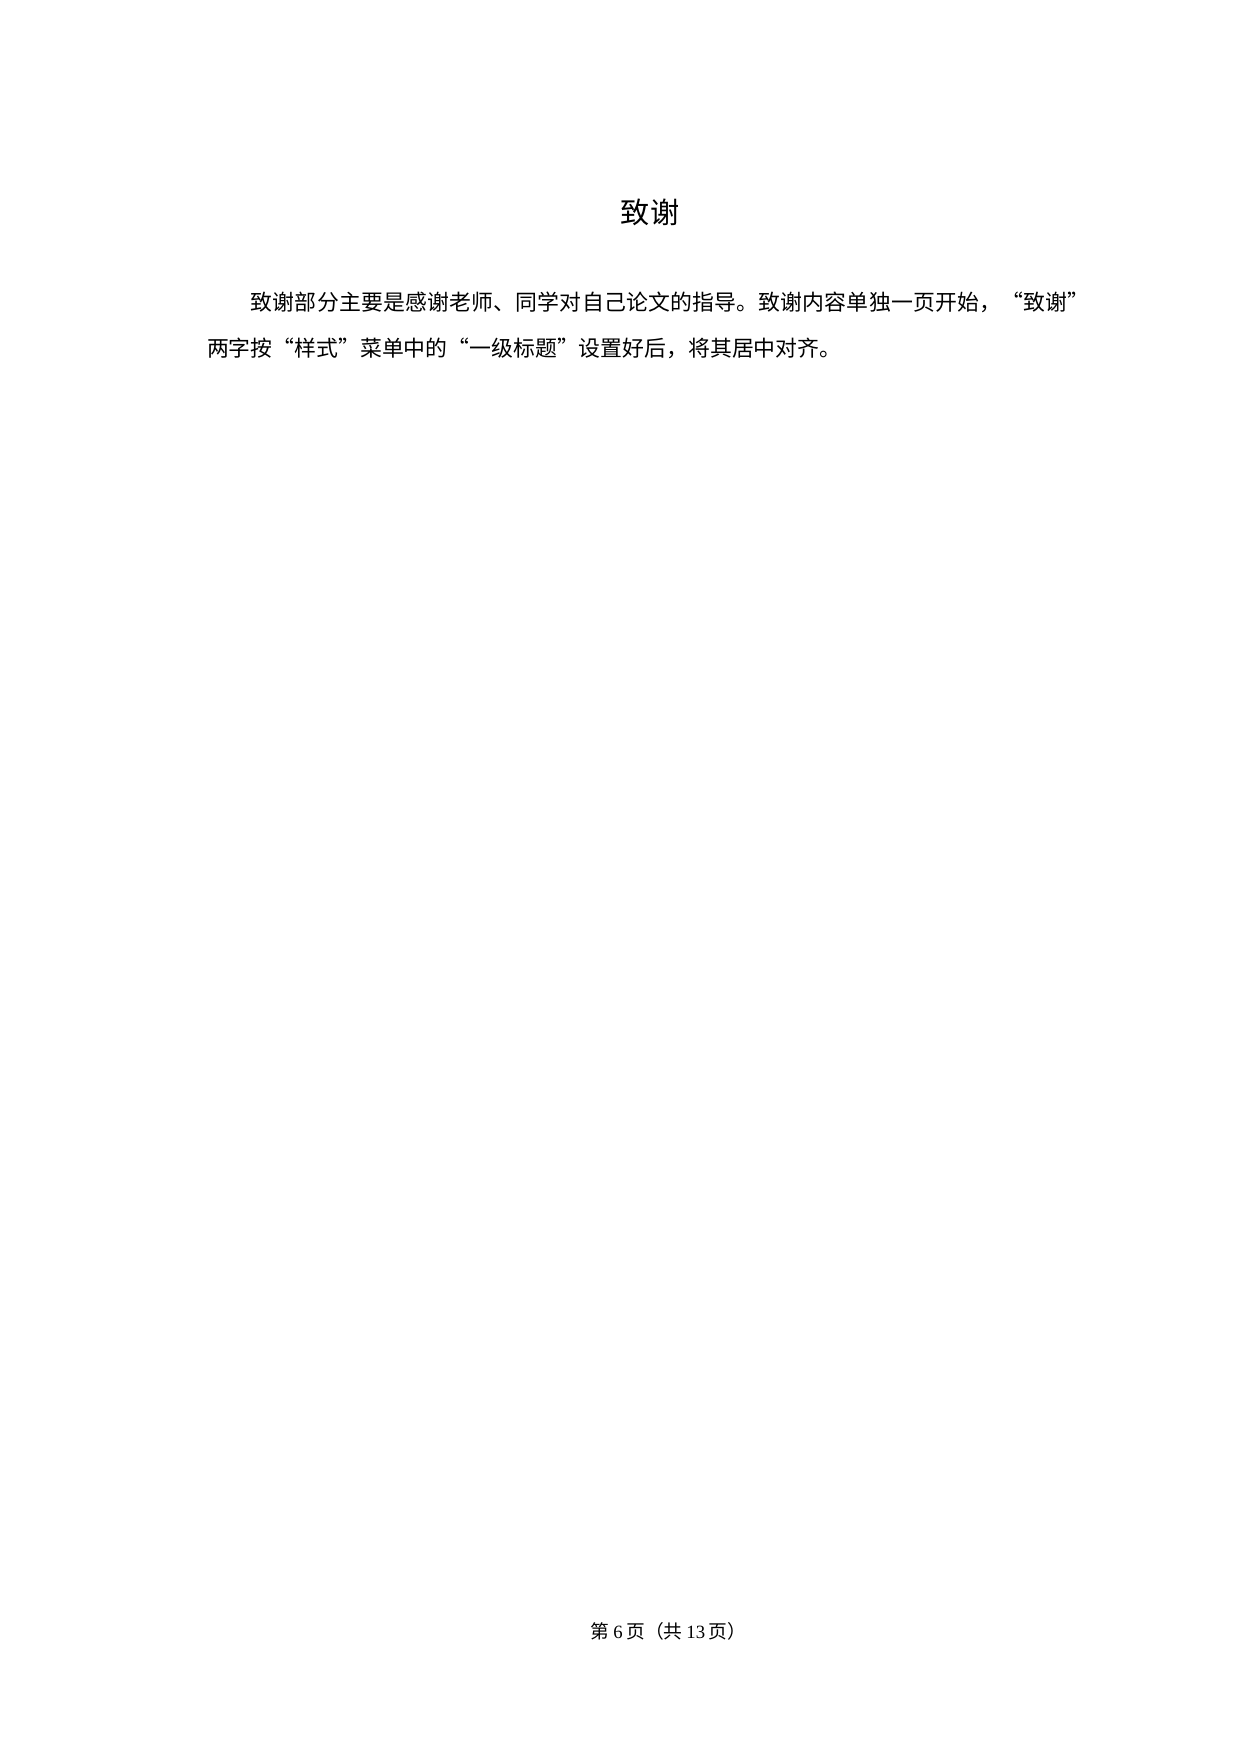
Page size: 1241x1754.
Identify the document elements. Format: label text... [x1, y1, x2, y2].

subtitle 致谢 [207, 178, 1092, 243]
text 致谢部分主要是感谢老师、同学对自己论文的指导。致谢内容单独一页开始，“致谢”两字按“样式”菜单中的“一级标题”设置好后，将其居中对齐。 [207, 285, 1092, 363]
